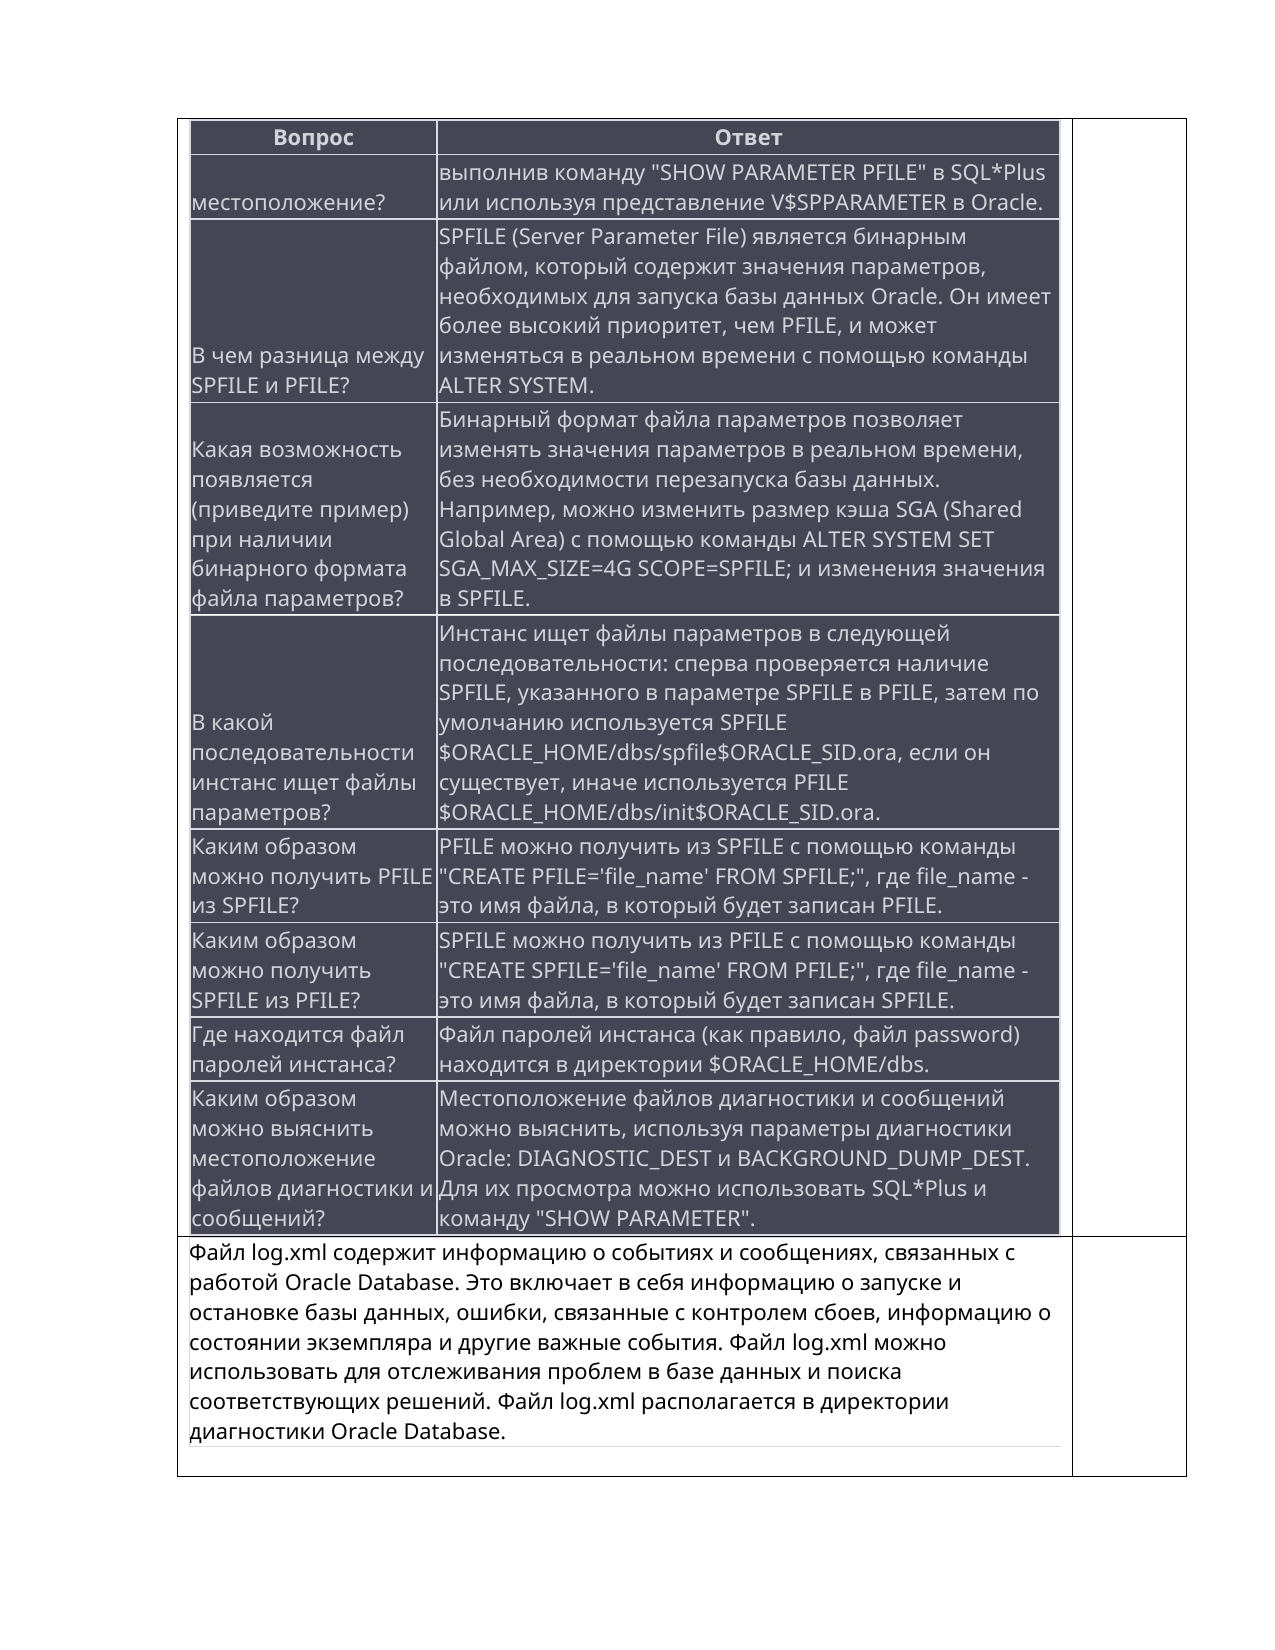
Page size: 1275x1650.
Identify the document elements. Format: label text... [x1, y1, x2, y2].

table_cell Файл log.xml содержит информацию о событиях и сообщениях, связанных с работой Oracle Database. Это включает в себя информацию о запуске и остановке базы данных, ошибки, связанные с контролем сбоев, информацию о состоянии экземпляра и другие важные события. Файл log.xml можно использовать для отслеживания проблем в базе данных и поиска соответствующих решений. Файл log.xml располагается в директории диагностики Oracle Database. [178, 1237, 1072, 1476]
table_header [1073, 119, 1186, 1236]
table_header [1061, 119, 1072, 1236]
table_cell [1073, 1237, 1186, 1476]
table_header [178, 119, 189, 1236]
